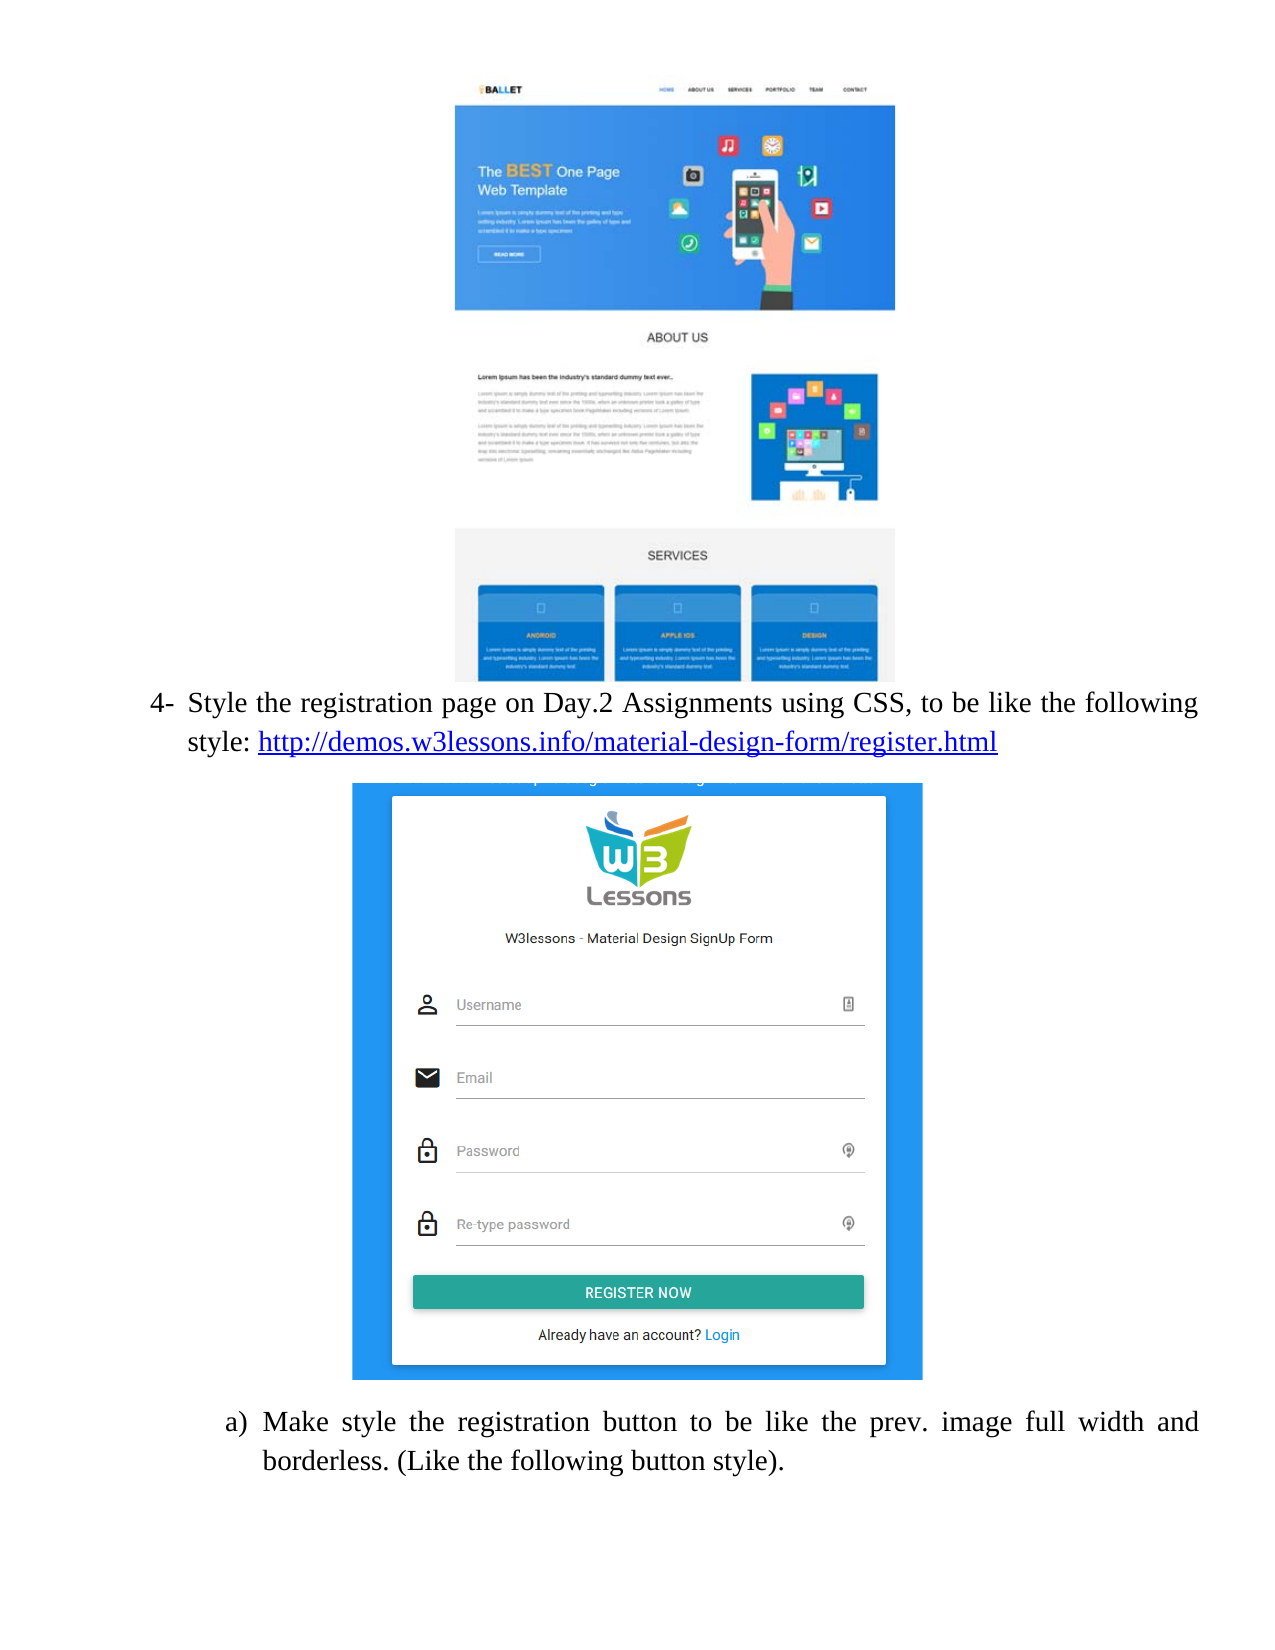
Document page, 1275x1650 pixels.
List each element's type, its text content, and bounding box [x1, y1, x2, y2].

picture [454, 75, 896, 682]
picture [352, 783, 923, 1380]
list Make style the registration button to be like the prev. image full width and borderless. (Like the following button style). [225, 1404, 1200, 1476]
list Style the registration page on Day.2 Assignments using CSS, to be like the following style: http://demos.w3lessons.info/material-design-form/register.html [150, 686, 1200, 758]
